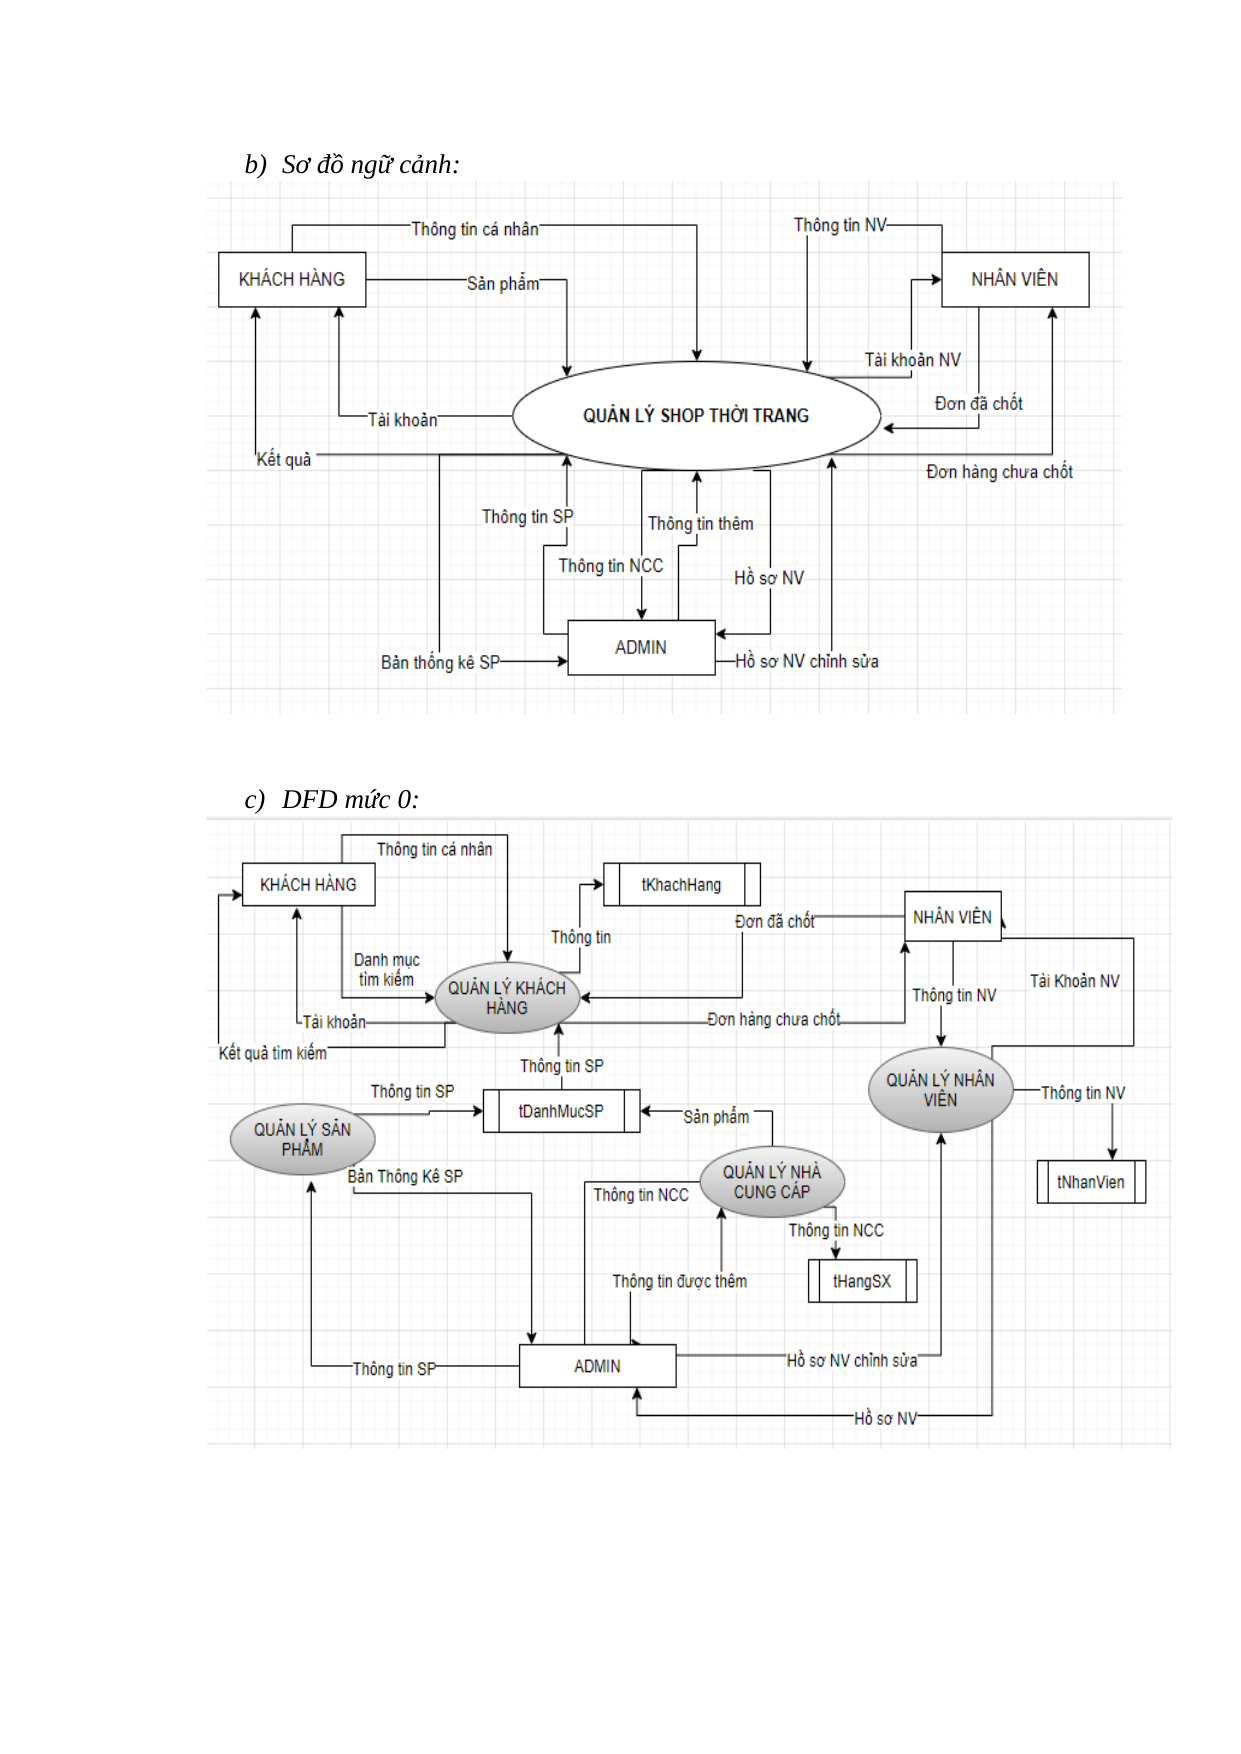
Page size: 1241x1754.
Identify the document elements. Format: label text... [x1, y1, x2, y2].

picture [206, 181, 1123, 714]
subtitle DFD mức 0: [244, 783, 1122, 814]
picture [206, 816, 1173, 1449]
subtitle Sơ đồ ngữ cảnh: [244, 148, 1122, 179]
